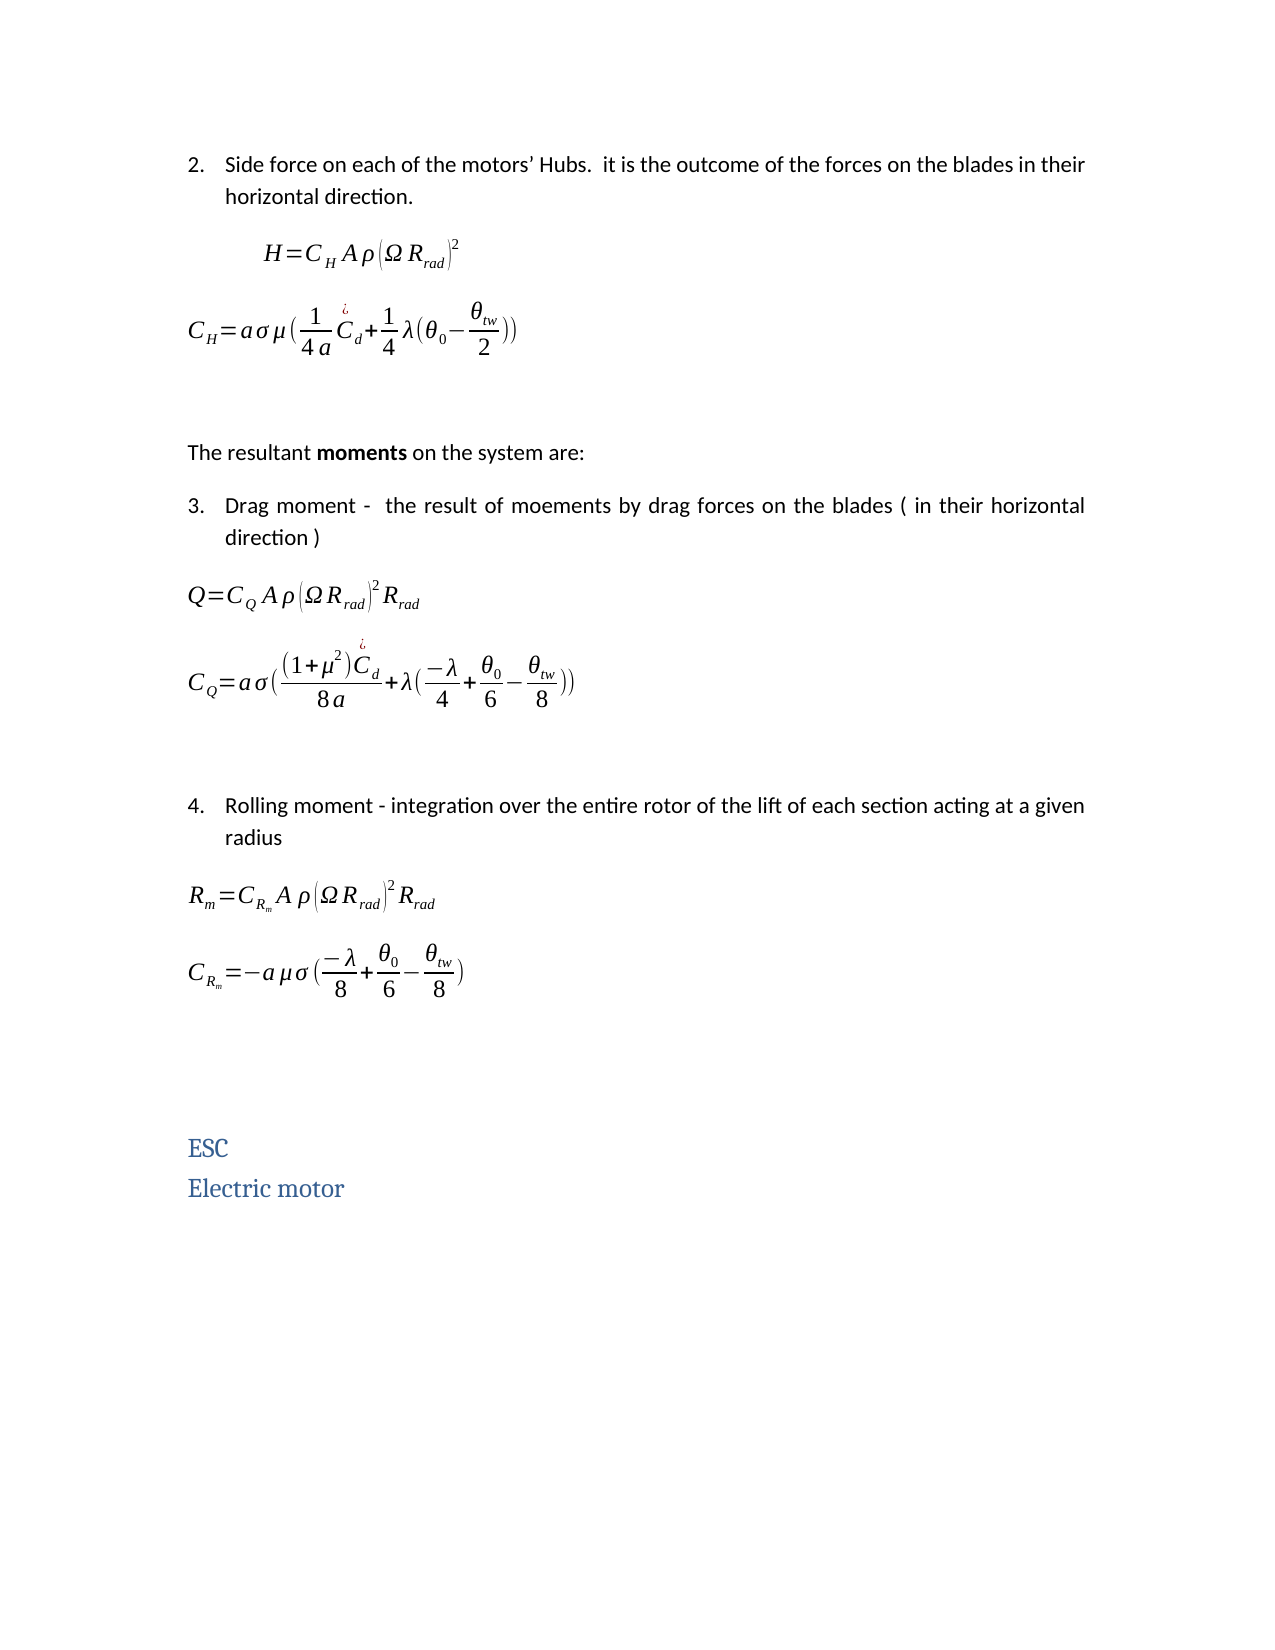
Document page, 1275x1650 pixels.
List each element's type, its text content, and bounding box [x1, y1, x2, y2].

subtitle ESC [187, 1133, 1087, 1164]
list Side force on each of the motors’ Hubs. it is the outcome of the forces on the blades in their horizontal direction. [187, 150, 1087, 210]
list Rolling moment - integration over the entire rotor of the lift of each section acting at a given radius [187, 791, 1087, 851]
subtitle Electric motor [187, 1173, 1087, 1204]
list Drag moment - the result of moements by drag forces on the blades ( in their horizontal direction ) [187, 491, 1087, 551]
text The resultant moments on the system are: [187, 438, 1087, 466]
